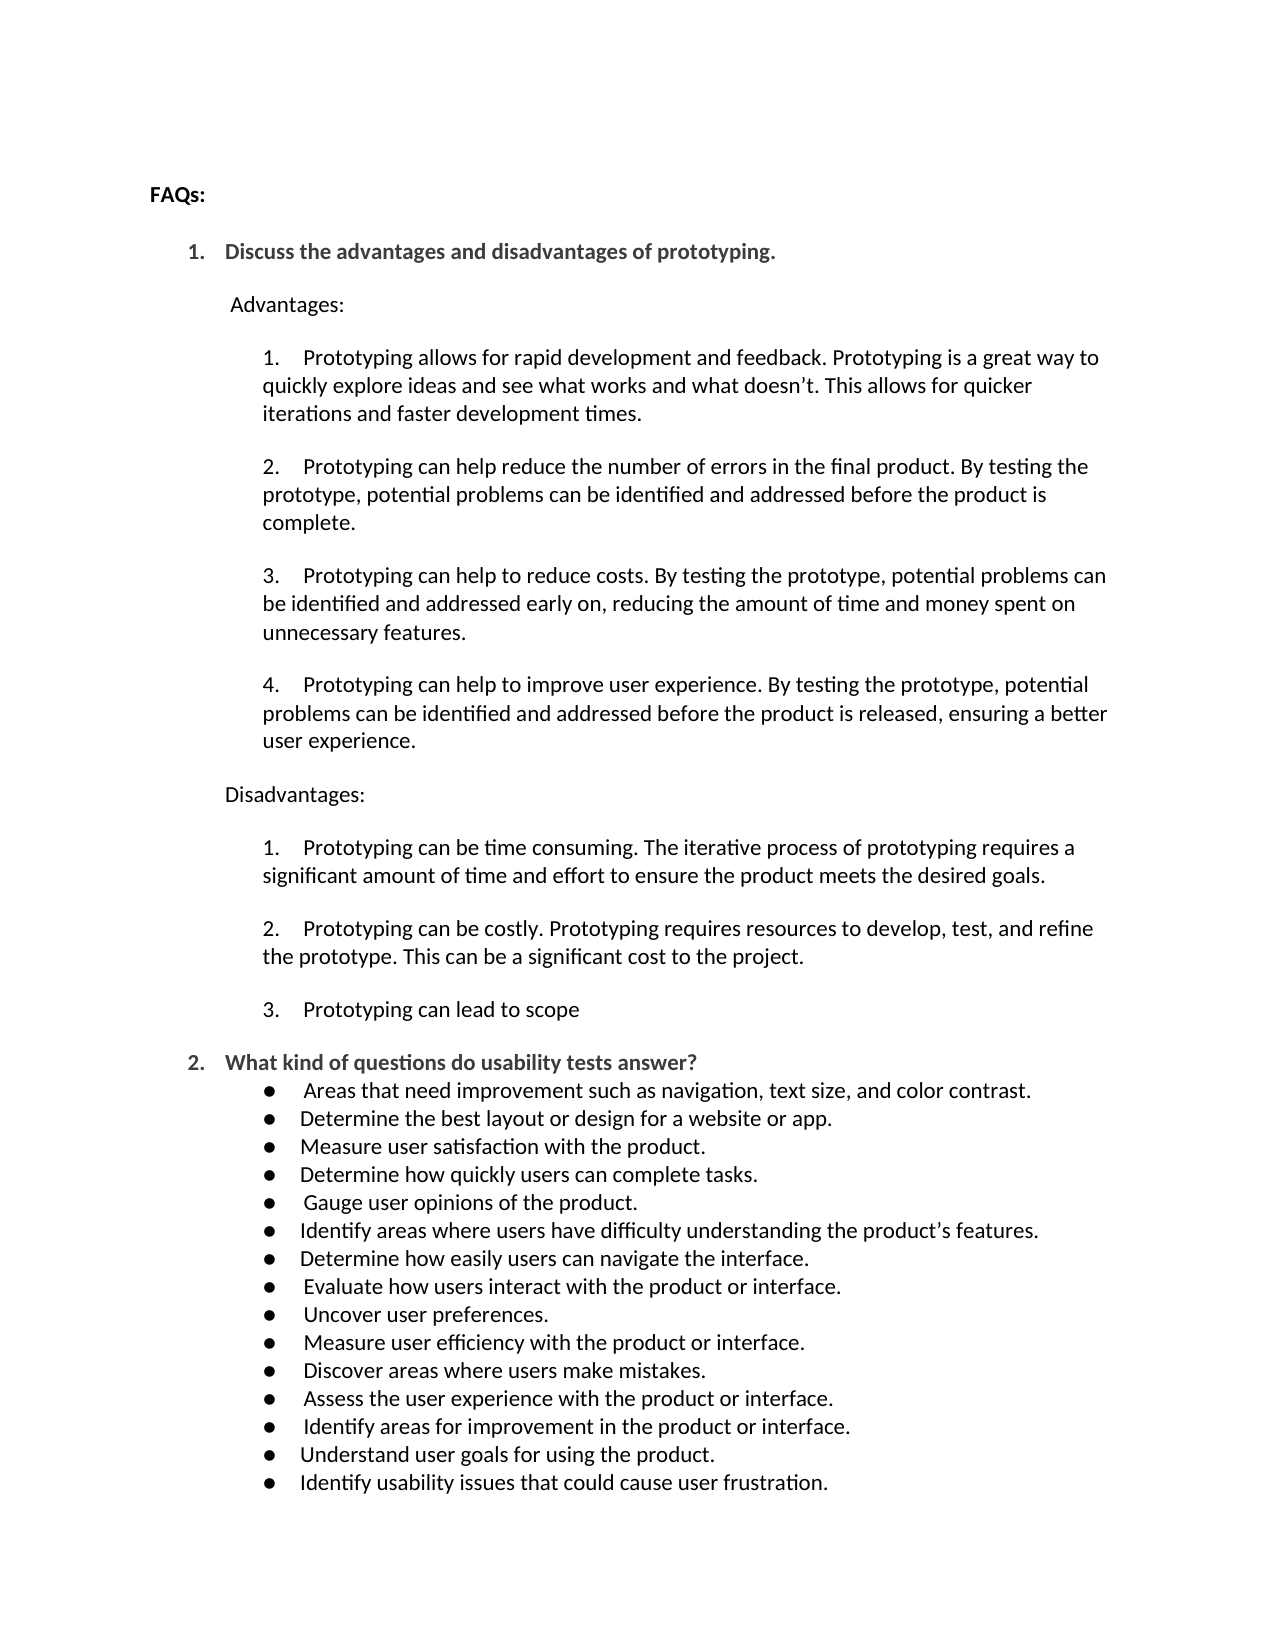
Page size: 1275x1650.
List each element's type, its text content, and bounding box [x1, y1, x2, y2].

list Determine how quickly users can complete tasks. [262, 1160, 1125, 1188]
text 2. Prototyping can be costly. Prototyping requires resources to develop, test, and refine the prototype. This can be a significant cost to the project. [262, 914, 1125, 970]
text 3. Prototyping can lead to scope [262, 995, 1125, 1023]
list Measure user efficiency with the product or interface. [262, 1328, 1125, 1356]
list Determine the best layout or design for a website or app. [262, 1104, 1125, 1132]
text 1. Prototyping can be time consuming. The iterative process of prototyping requires a significant amount of time and effort to ensure the product meets the desired goals. [262, 833, 1125, 889]
list Identify usability issues that could cause user frustration. [262, 1468, 1125, 1496]
text 3. Prototyping can help to reduce costs. By testing the prototype, potential problems can be identified and addressed early on, reducing the amount of time and money spent on unnecessary features. [262, 562, 1125, 646]
text 2. Prototyping can help reduce the number of errors in the final product. By testing the prototype, potential problems can be identified and addressed before the product is complete. [262, 452, 1125, 537]
list Determine how easily users can navigate the interface. [262, 1244, 1125, 1272]
list Areas that need improvement such as navigation, text size, and color contrast. [262, 1076, 1125, 1104]
list Understand user goals for using the product. [262, 1440, 1125, 1468]
list Gauge user opinions of the product. [262, 1188, 1125, 1216]
list Discover areas where users make mistakes. [262, 1356, 1125, 1384]
subtitle What kind of questions do usability tests answer? [187, 1048, 1125, 1076]
text FAQs: [150, 180, 1125, 208]
list Identify areas where users have difficulty understanding the product’s features. [262, 1216, 1125, 1244]
list Uncover user preferences. [262, 1300, 1125, 1328]
text 1. Prototyping allows for rapid development and feedback. Prototyping is a great way to quickly explore ideas and see what works and what doesn’t. This allows for quicker iterations and faster development times. [262, 343, 1125, 427]
list Identify areas for improvement in the product or interface. [262, 1412, 1125, 1440]
text Advantages: [225, 290, 1125, 318]
text 4. Prototyping can help to improve user experience. By testing the prototype, potential problems can be identified and addressed before the product is released, ensuring a better user experience. [262, 671, 1125, 755]
list Assess the user experience with the product or interface. [262, 1384, 1125, 1412]
list Measure user satisfaction with the product. [262, 1132, 1125, 1160]
list Evaluate how users interact with the product or interface. [262, 1272, 1125, 1300]
text Disadvantages: [225, 780, 1125, 808]
subtitle Discuss the advantages and disadvantages of prototyping. [187, 237, 1125, 265]
